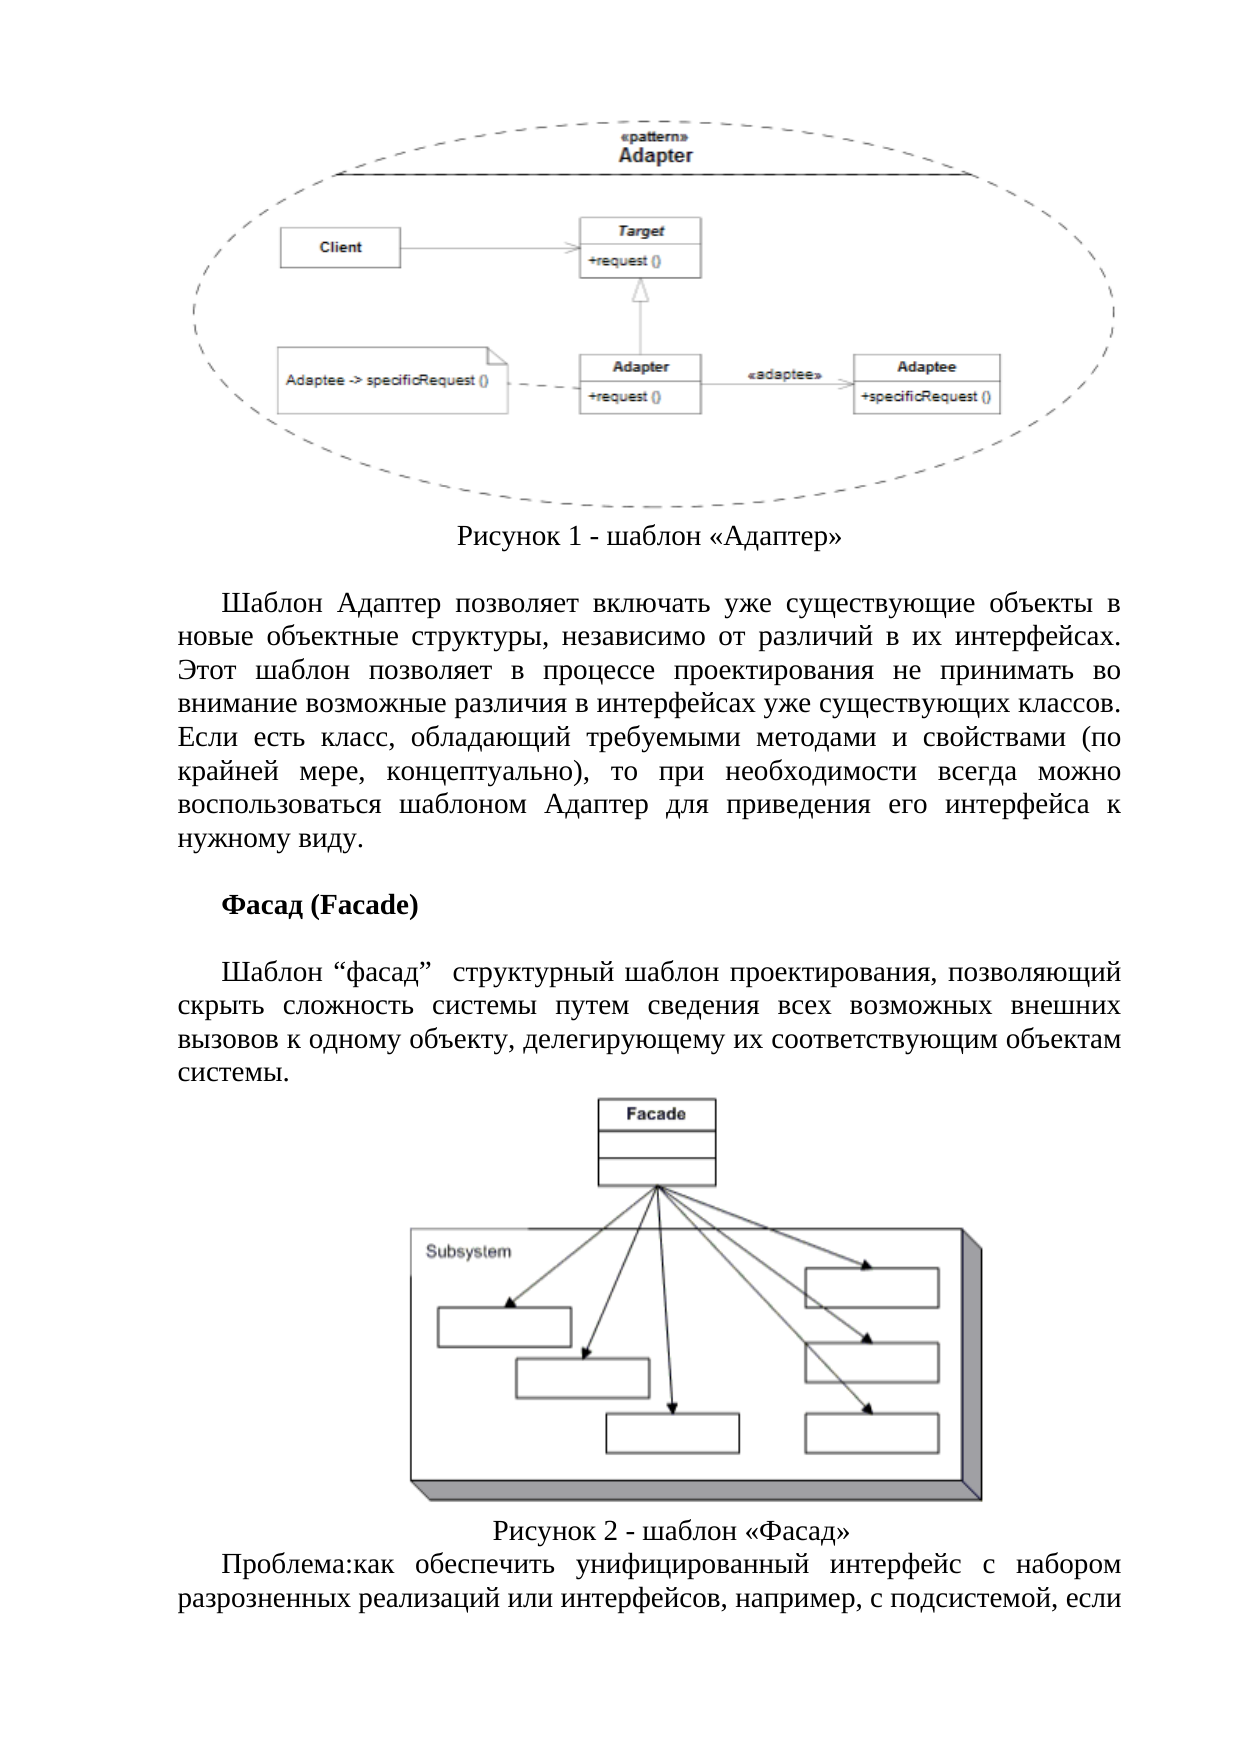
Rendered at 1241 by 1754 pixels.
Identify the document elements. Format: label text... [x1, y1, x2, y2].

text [177, 1547, 1122, 1614]
text Фасад (Facade) [177, 887, 1122, 920]
text Шаблон Адаптер позволяет включать уже существующие объекты в новые объектные структуры, независимо от различий в их интерфейсах. Этот шаблон позволяет в процессе проектирования не принимать во внимание возможные различия в интерфейсах уже существующих классов. Если есть класс, обладающий требуемыми методами и свойствами (по крайней мере, концептуально), то при необходимости всегда можно воспользоваться шаблоном Адаптер для приведения его интерфейса к нужному виду. [177, 585, 1122, 853]
text Рисунок 1 - шаблон «Адаптер» [177, 518, 1122, 551]
text Шаблон “фасад” структурный шаблон проектирования, позволяющий скрыть сложность системы путем сведения всех возможных внешних вызовов к одному объекту, делегирующему их соответствующим объектам системы. [177, 954, 1122, 1088]
picture [177, 118, 1122, 518]
picture [351, 1088, 992, 1513]
text Рисунок 2 - шаблон «Фасад» [177, 1513, 1122, 1547]
